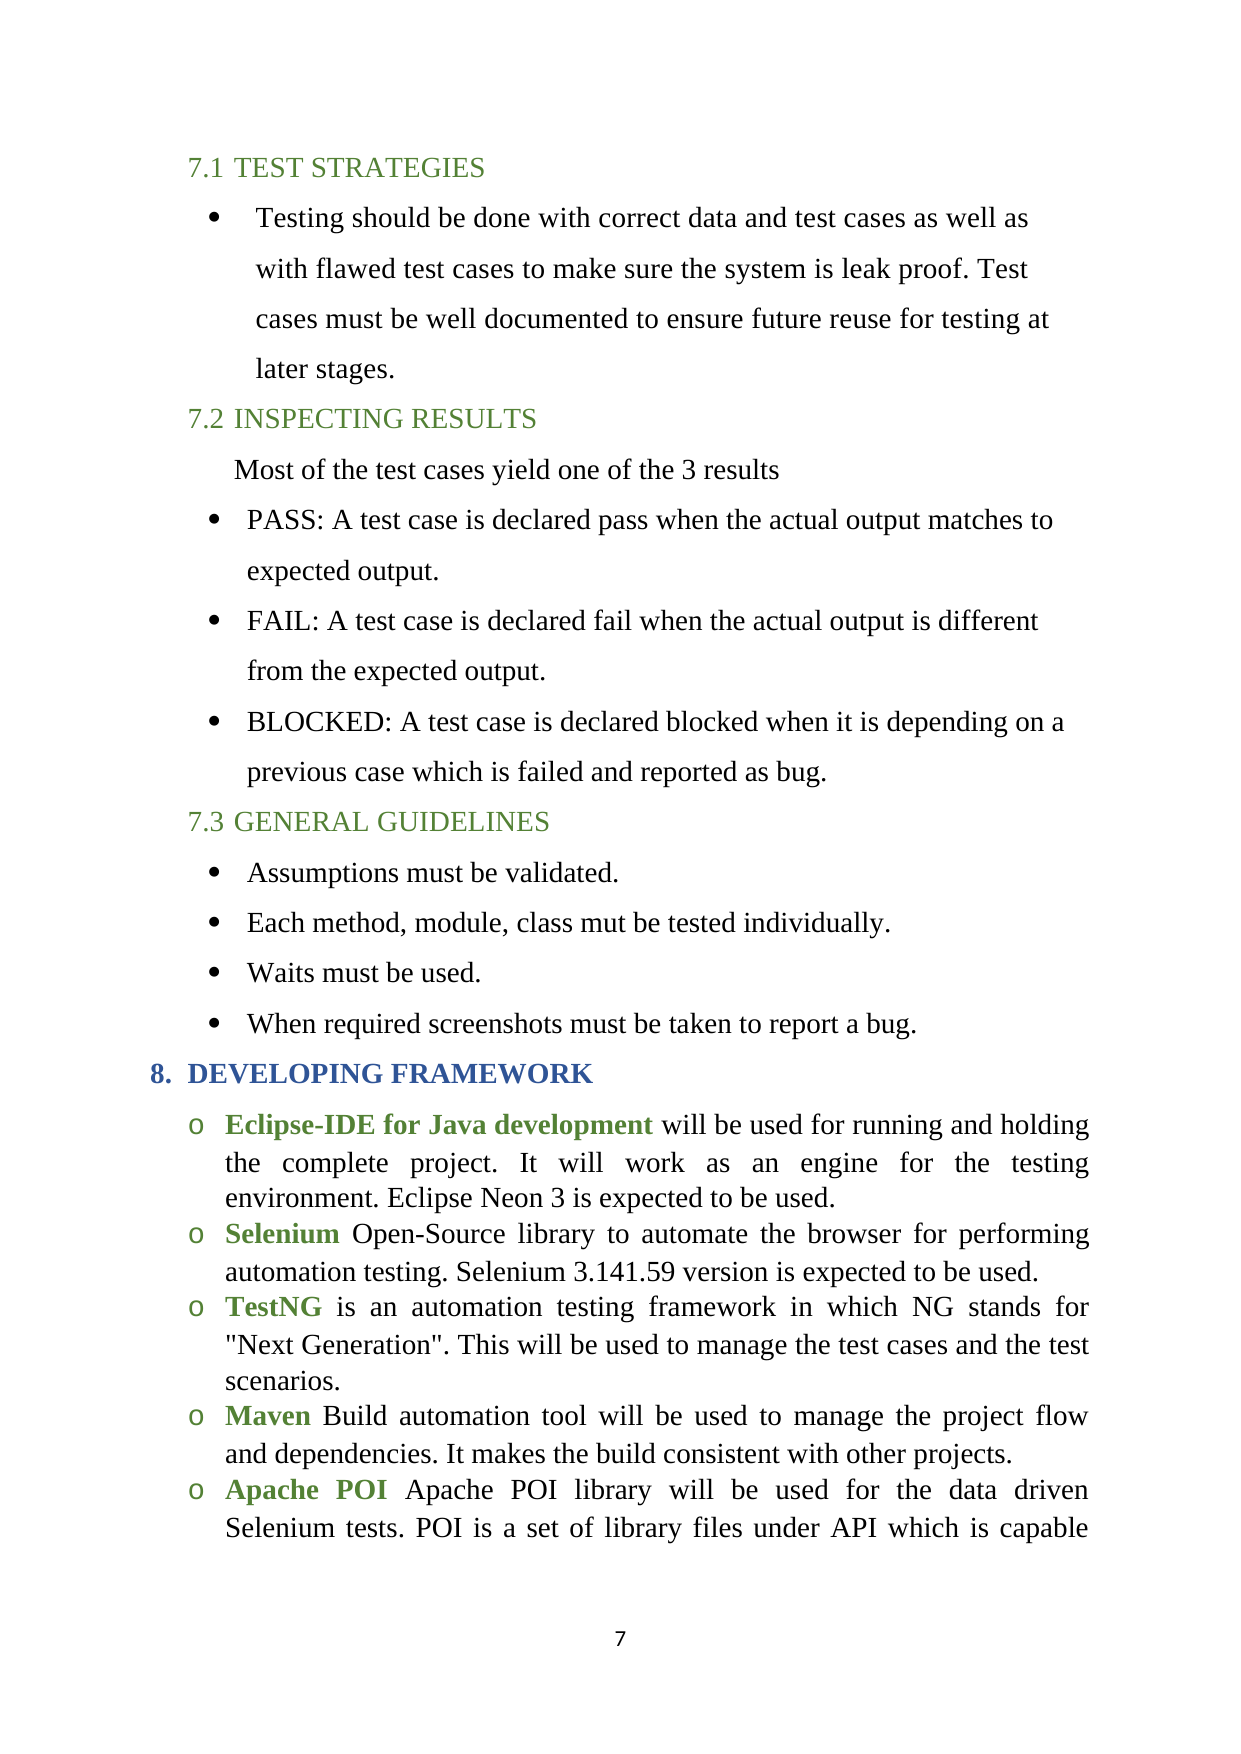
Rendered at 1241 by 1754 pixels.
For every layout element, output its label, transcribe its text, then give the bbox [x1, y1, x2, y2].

list Waits must be used. [209, 956, 1090, 989]
list DEVELOPING FRAMEWORK [150, 1056, 1090, 1090]
list BLOCKED: A test case is declared blocked when it is depending on a previous case which is failed and reported as bug. [209, 704, 1090, 788]
list Eclipse-IDE for Java development will be used for running and holding the complete project. It will work as an engine for the testing environment. Eclipse Neon 3 is expected to be used. [187, 1107, 1090, 1214]
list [187, 1472, 1090, 1543]
list Most of the test cases yield one of the 3 results [234, 452, 1090, 486]
list When required screenshots must be taken to report a bug. [209, 1006, 1090, 1040]
list Assumptions must be validated. [209, 855, 1090, 888]
list TEST STRATEGIES [187, 150, 1090, 183]
list GENERAL GUIDELINES [187, 804, 1090, 838]
list Each method, module, class mut be tested individually. [209, 905, 1090, 939]
list TestNG is an automation testing framework in which NG stands for "Next Generation". This will be used to manage the test cases and the test scenarios. [187, 1289, 1090, 1396]
list PASS: A test case is declared pass when the actual output matches to expected output. [209, 502, 1090, 586]
list INSPECTING RESULTS [187, 402, 1090, 435]
list Selenium Open-Source library to automate the browser for performing automation testing. Selenium 3.141.59 version is expected to be used. [187, 1216, 1090, 1287]
list Testing should be done with correct data and test cases as well as with flawed test cases to make sure the system is leak proof. Test cases must be well documented to ensure future reuse for testing at later stages. [209, 200, 1090, 385]
list FAIL: A test case is declared fail when the actual output is different from the expected output. [209, 603, 1090, 687]
list Maven Build automation tool will be used to manage the project flow and dependencies. It makes the build consistent with other projects. [187, 1398, 1090, 1470]
